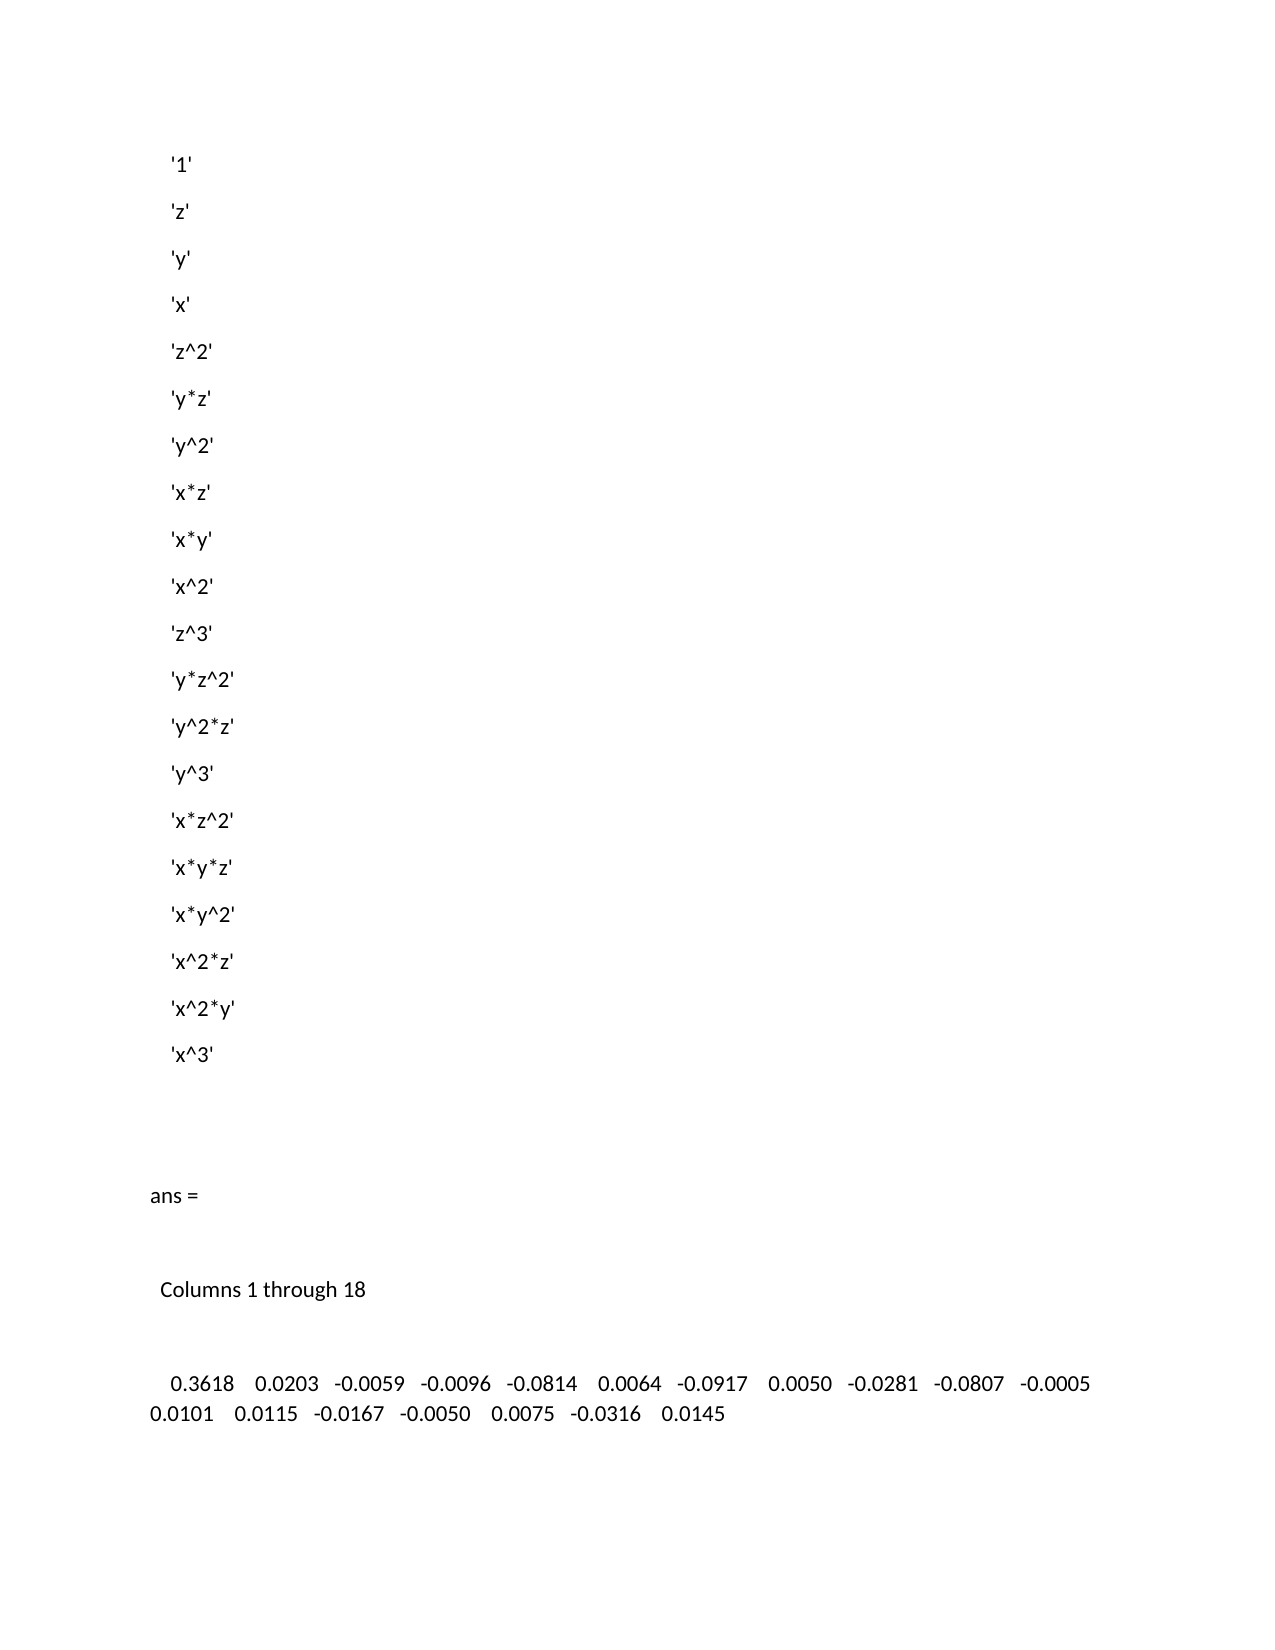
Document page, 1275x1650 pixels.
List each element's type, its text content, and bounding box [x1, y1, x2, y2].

text 'x^2' [150, 572, 1125, 600]
text 'x^3' [150, 1041, 1125, 1069]
text 'x*z' [150, 478, 1125, 506]
text 'z' [150, 197, 1125, 225]
text 'y' [150, 244, 1125, 272]
text 'y^3' [150, 759, 1125, 787]
text 0.3618 0.0203 -0.0059 -0.0096 -0.0814 0.0064 -0.0917 0.0050 -0.0281 -0.0807 -0.0005 0.0101 0.0115 -0.0167 -0.0050 0.0075 -0.0316 0.0145 [150, 1369, 1125, 1427]
text 'y^2*z' [150, 712, 1125, 741]
text 'x^2*z' [150, 947, 1125, 975]
text ans = [150, 1181, 1125, 1209]
text 'x*y' [150, 525, 1125, 553]
text 'y*z^2' [150, 666, 1125, 694]
text 'x*y^2' [150, 900, 1125, 928]
text 'x*y*z' [150, 853, 1125, 881]
text '1' [150, 150, 1125, 178]
text 'x*z^2' [150, 806, 1125, 834]
text 'y*z' [150, 384, 1125, 412]
text Columns 1 through 18 [150, 1275, 1125, 1303]
text 'z^3' [150, 619, 1125, 647]
text 'x' [150, 291, 1125, 319]
text 'x^2*y' [150, 994, 1125, 1022]
text 'y^2' [150, 431, 1125, 459]
text 'z^2' [150, 337, 1125, 366]
